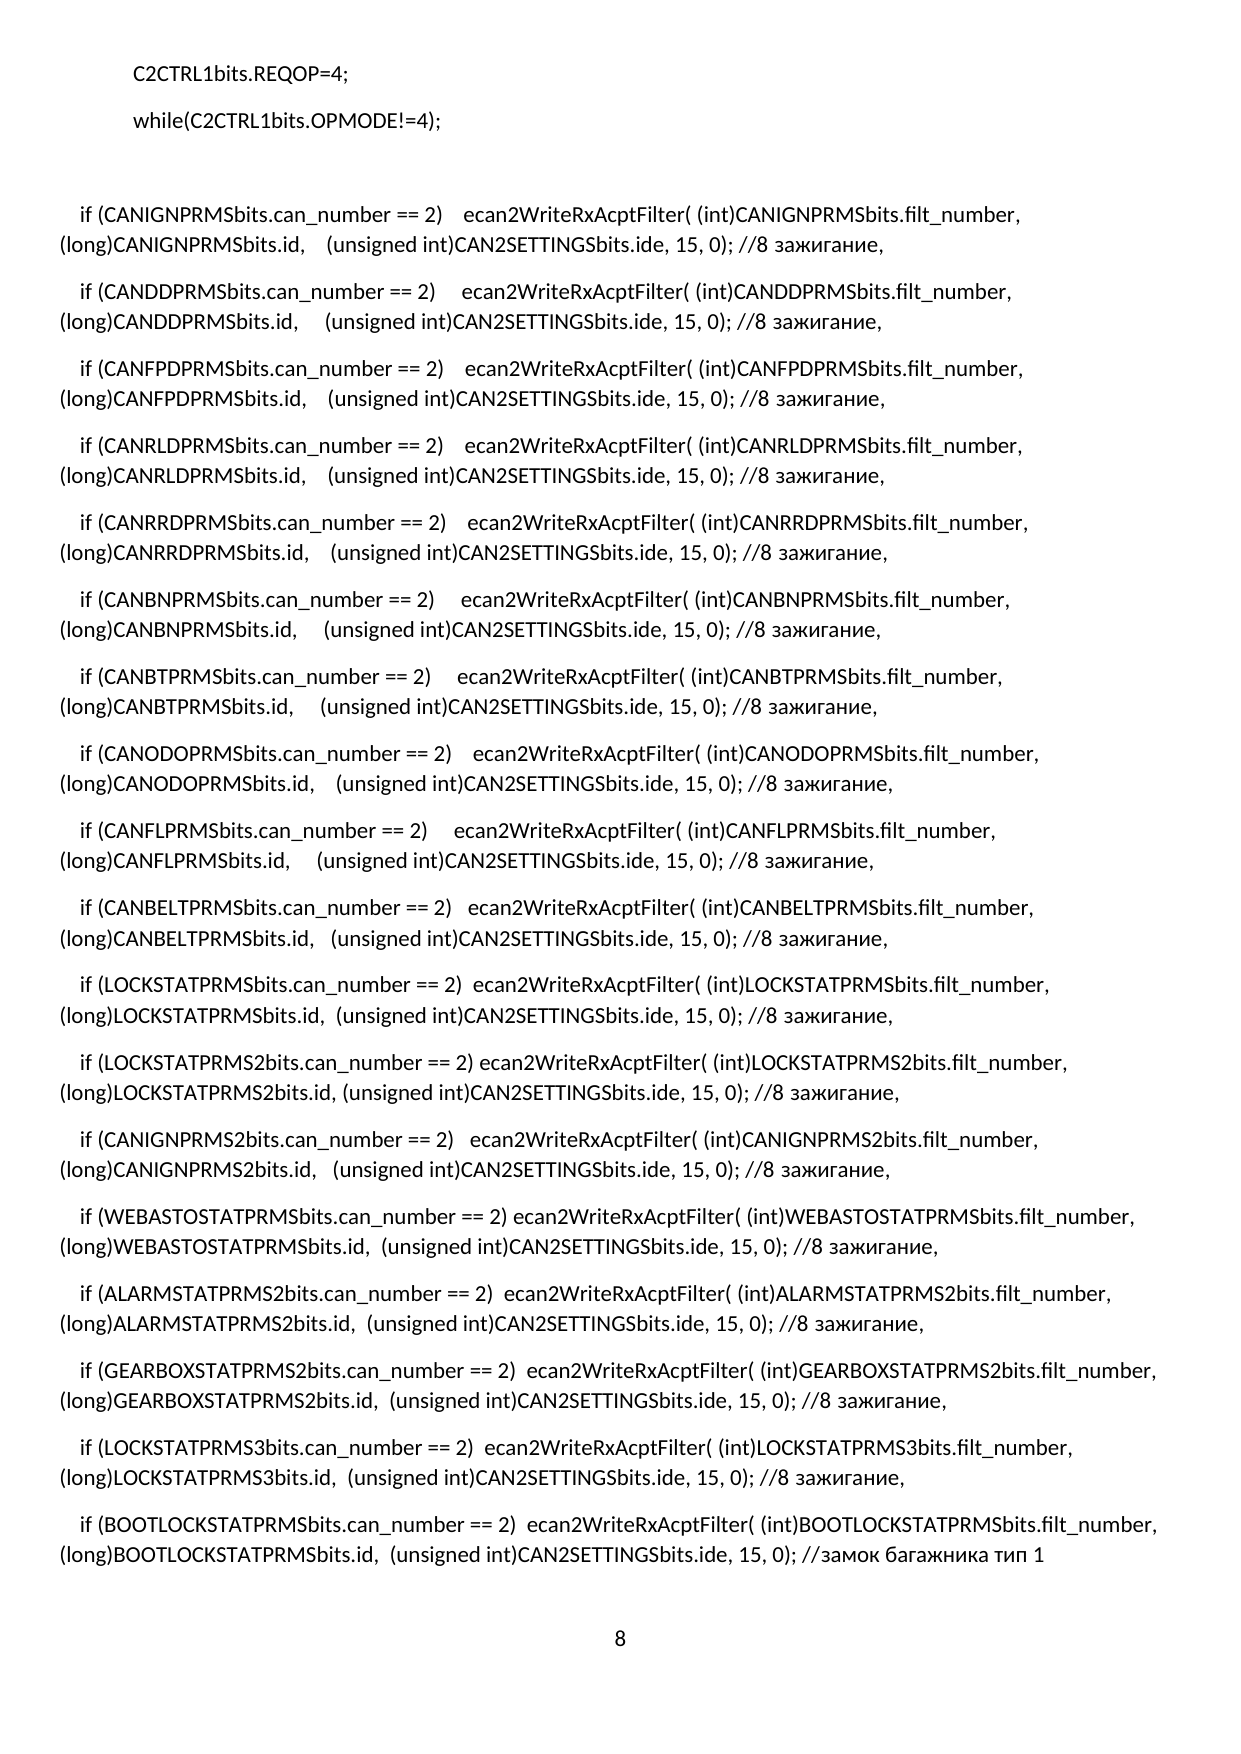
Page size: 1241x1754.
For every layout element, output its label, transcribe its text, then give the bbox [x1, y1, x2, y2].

text if (WEBASTOSTATPRMSbits.can_number == 2) ecan2WriteRxAcptFilter( (int)WEBASTOSTATPRMSbits.filt_number, (long)WEBASTOSTATPRMSbits.id, (unsigned int)CAN2SETTINGSbits.ide, 15, 0); //8 зажигание, [59, 1202, 1181, 1260]
text C2CTRL1bits.REQOP=4; [59, 59, 1181, 87]
text if (CANIGNPRMS2bits.can_number == 2) ecan2WriteRxAcptFilter( (int)CANIGNPRMS2bits.filt_number, (long)CANIGNPRMS2bits.id, (unsigned int)CAN2SETTINGSbits.ide, 15, 0); //8 зажигание, [59, 1125, 1181, 1183]
text if (ALARMSTATPRMS2bits.can_number == 2) ecan2WriteRxAcptFilter( (int)ALARMSTATPRMS2bits.filt_number, (long)ALARMSTATPRMS2bits.id, (unsigned int)CAN2SETTINGSbits.ide, 15, 0); //8 зажигание, [59, 1279, 1181, 1337]
text if (CANRLDPRMSbits.can_number == 2) ecan2WriteRxAcptFilter( (int)CANRLDPRMSbits.filt_number, (long)CANRLDPRMSbits.id, (unsigned int)CAN2SETTINGSbits.ide, 15, 0); //8 зажигание, [59, 431, 1181, 489]
text while(C2CTRL1bits.OPMODE!=4); [59, 106, 1181, 134]
text if (CANBELTPRMSbits.can_number == 2) ecan2WriteRxAcptFilter( (int)CANBELTPRMSbits.filt_number, (long)CANBELTPRMSbits.id, (unsigned int)CAN2SETTINGSbits.ide, 15, 0); //8 зажигание, [59, 893, 1181, 952]
text if (CANFLPRMSbits.can_number == 2) ecan2WriteRxAcptFilter( (int)CANFLPRMSbits.filt_number, (long)CANFLPRMSbits.id, (unsigned int)CAN2SETTINGSbits.ide, 15, 0); //8 зажигание, [59, 816, 1181, 874]
text if (CANRRDPRMSbits.can_number == 2) ecan2WriteRxAcptFilter( (int)CANRRDPRMSbits.filt_number, (long)CANRRDPRMSbits.id, (unsigned int)CAN2SETTINGSbits.ide, 15, 0); //8 зажигание, [59, 508, 1181, 566]
text if (CANBNPRMSbits.can_number == 2) ecan2WriteRxAcptFilter( (int)CANBNPRMSbits.filt_number, (long)CANBNPRMSbits.id, (unsigned int)CAN2SETTINGSbits.ide, 15, 0); //8 зажигание, [59, 585, 1181, 643]
text if (LOCKSTATPRMS2bits.can_number == 2) ecan2WriteRxAcptFilter( (int)LOCKSTATPRMS2bits.filt_number,(long)LOCKSTATPRMS2bits.id, (unsigned int)CAN2SETTINGSbits.ide, 15, 0); //8 зажигание, [59, 1048, 1181, 1106]
text if (CANODOPRMSbits.can_number == 2) ecan2WriteRxAcptFilter( (int)CANODOPRMSbits.filt_number, (long)CANODOPRMSbits.id, (unsigned int)CAN2SETTINGSbits.ide, 15, 0); //8 зажигание, [59, 739, 1181, 797]
text if (CANFPDPRMSbits.can_number == 2) ecan2WriteRxAcptFilter( (int)CANFPDPRMSbits.filt_number, (long)CANFPDPRMSbits.id, (unsigned int)CAN2SETTINGSbits.ide, 15, 0); //8 зажигание, [59, 354, 1181, 412]
text if (LOCKSTATPRMS3bits.can_number == 2) ecan2WriteRxAcptFilter( (int)LOCKSTATPRMS3bits.filt_number, (long)LOCKSTATPRMS3bits.id, (unsigned int)CAN2SETTINGSbits.ide, 15, 0); //8 зажигание, [59, 1433, 1181, 1491]
text if (CANIGNPRMSbits.can_number == 2) ecan2WriteRxAcptFilter( (int)CANIGNPRMSbits.filt_number, (long)CANIGNPRMSbits.id, (unsigned int)CAN2SETTINGSbits.ide, 15, 0); //8 зажигание, [59, 200, 1181, 258]
text if (CANDDPRMSbits.can_number == 2) ecan2WriteRxAcptFilter( (int)CANDDPRMSbits.filt_number, (long)CANDDPRMSbits.id, (unsigned int)CAN2SETTINGSbits.ide, 15, 0); //8 зажигание, [59, 277, 1181, 335]
text if (GEARBOXSTATPRMS2bits.can_number == 2) ecan2WriteRxAcptFilter( (int)GEARBOXSTATPRMS2bits.filt_number, (long)GEARBOXSTATPRMS2bits.id, (unsigned int)CAN2SETTINGSbits.ide, 15, 0); //8 зажигание, [59, 1356, 1181, 1414]
text if (BOOTLOCKSTATPRMSbits.can_number == 2) ecan2WriteRxAcptFilter( (int)BOOTLOCKSTATPRMSbits.filt_number, (long)BOOTLOCKSTATPRMSbits.id, (unsigned int)CAN2SETTINGSbits.ide, 15, 0); //замок багажника тип 1 [59, 1510, 1181, 1568]
text if (LOCKSTATPRMSbits.can_number == 2) ecan2WriteRxAcptFilter( (int)LOCKSTATPRMSbits.filt_number, (long)LOCKSTATPRMSbits.id, (unsigned int)CAN2SETTINGSbits.ide, 15, 0); //8 зажигание, [59, 971, 1181, 1029]
text if (CANBTPRMSbits.can_number == 2) ecan2WriteRxAcptFilter( (int)CANBTPRMSbits.filt_number, (long)CANBTPRMSbits.id, (unsigned int)CAN2SETTINGSbits.ide, 15, 0); //8 зажигание, [59, 662, 1181, 720]
